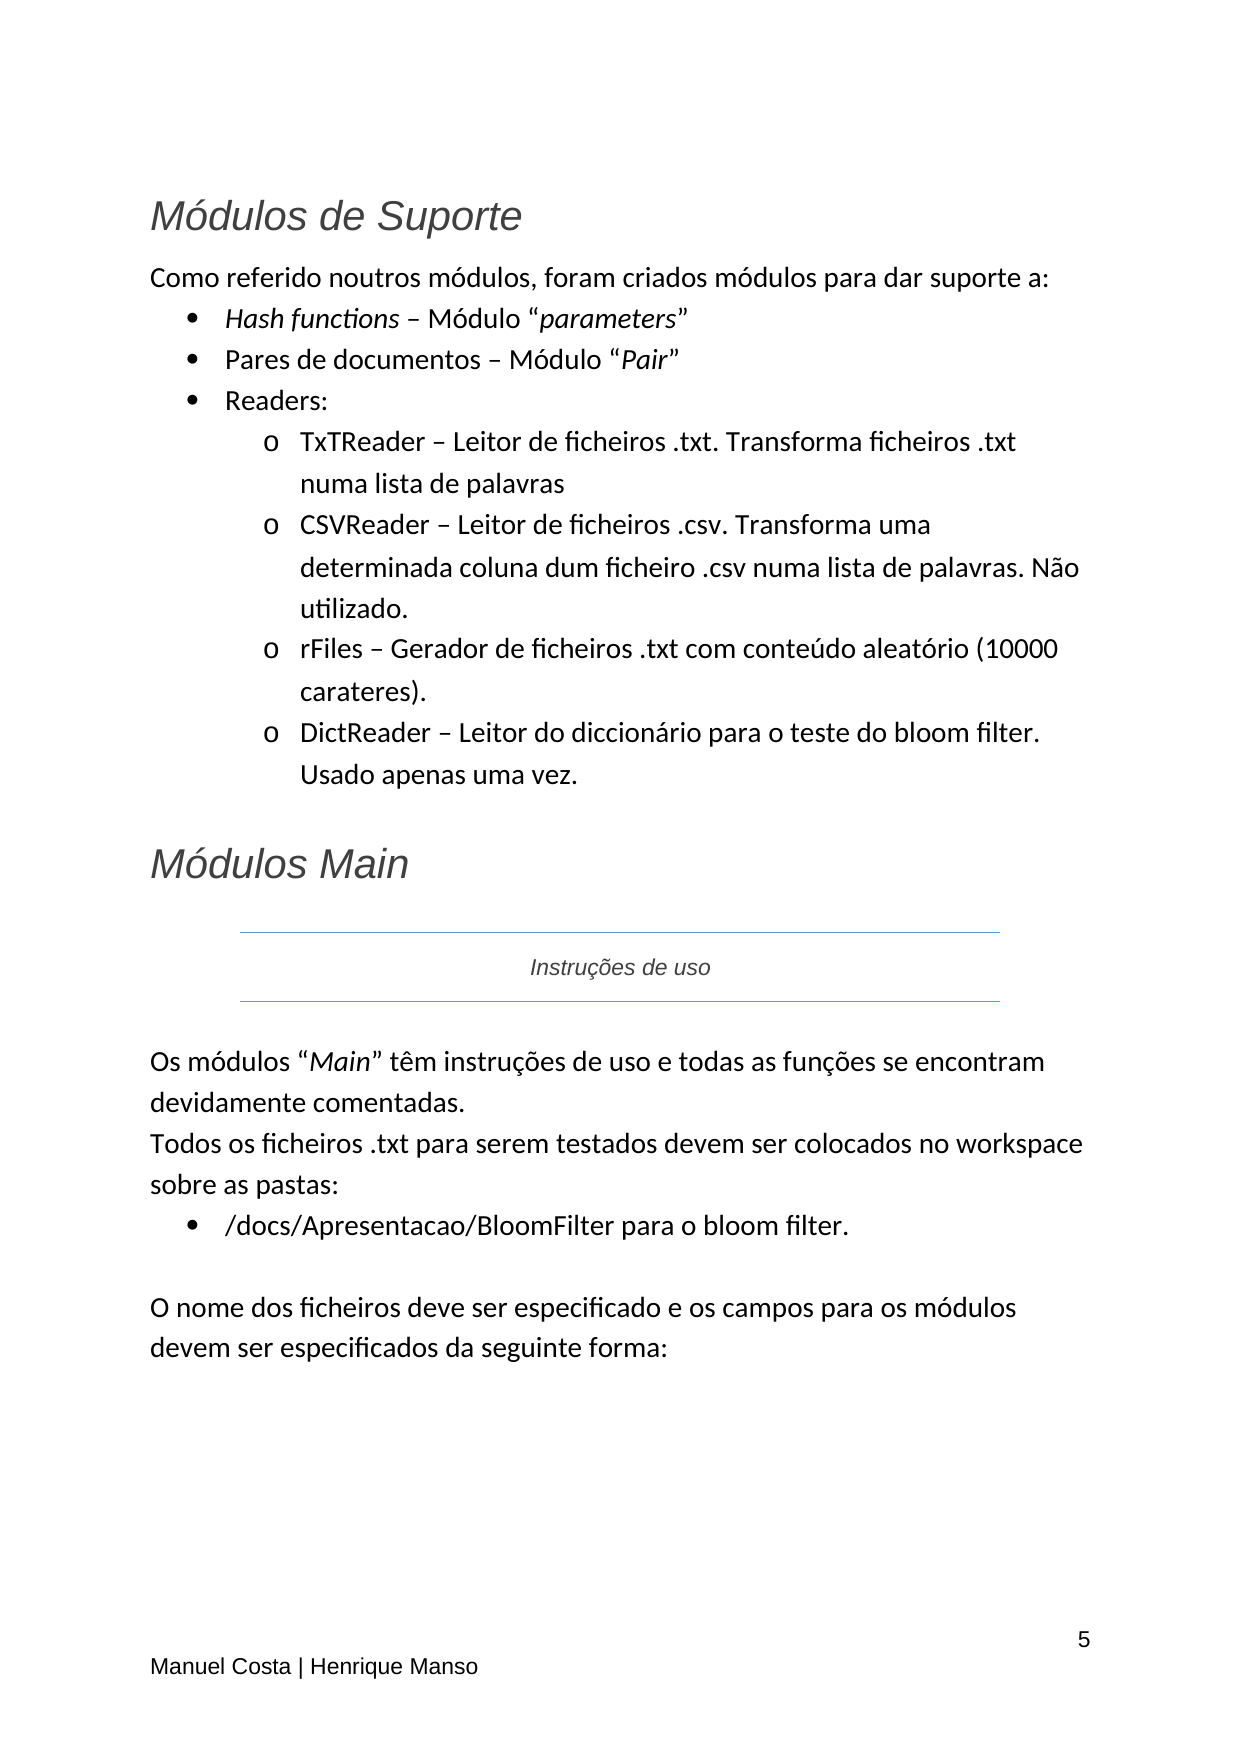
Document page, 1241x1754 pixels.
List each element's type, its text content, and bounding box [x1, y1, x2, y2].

list CSVReader – Leitor de ficheiros .csv. Transforma uma determinada coluna dum ficheiro .csv numa lista de palavras. Não utilizado. [262, 506, 1090, 625]
text Os módulos “Main” têm instruções de uso e todas as funções se encontram devidamente comentadas. [150, 1043, 1090, 1119]
text Todos os ficheiros .txt para serem testados devem ser colocados no workspace sobre as pastas: [150, 1125, 1090, 1201]
text Instruções de uso [240, 933, 1000, 1001]
list rFiles – Gerador de ficheiros .txt com conteúdo aleatório (10000 carateres). [262, 631, 1090, 709]
subtitle Módulos de Suporte [150, 192, 1090, 239]
list TxTReader – Leitor de ficheiros .txt. Transforma ficheiros .txt numa lista de palavras [262, 423, 1090, 501]
list /docs/Apresentacao/BloomFilter para o bloom filter. [187, 1207, 1090, 1242]
list Pares de documentos – Módulo “Pair” [187, 341, 1090, 377]
text Como referido noutros módulos, foram criados módulos para dar suporte a: [150, 259, 1090, 295]
list Hash functions – Módulo “parameters” [187, 300, 1090, 336]
list DictReader – Leitor do diccionário para o teste do bloom filter. Usado apenas uma vez. [262, 714, 1090, 792]
text O nome dos ficheiros deve ser especificado e os campos para os módulos devem ser especificados da seguinte forma: [150, 1289, 1090, 1365]
subtitle Módulos Main [150, 839, 1090, 887]
list Readers: [187, 382, 1090, 418]
